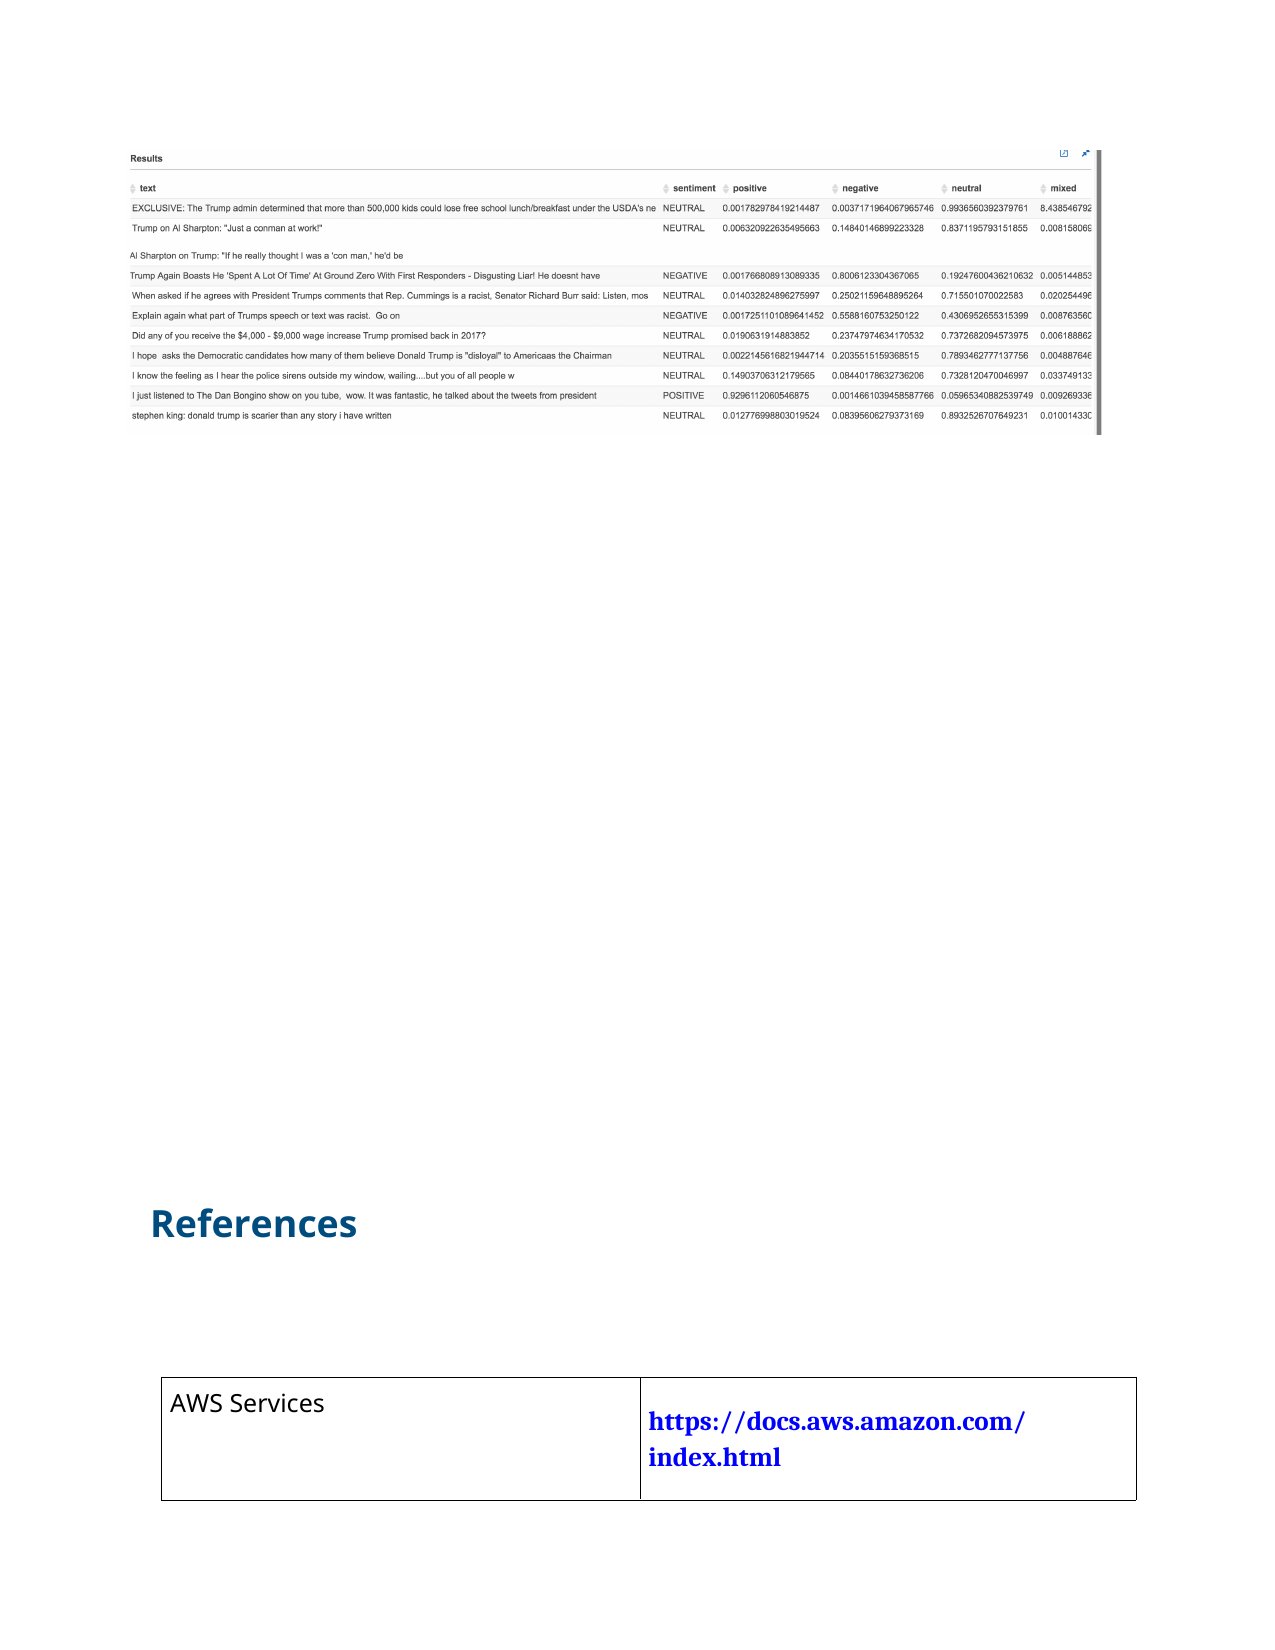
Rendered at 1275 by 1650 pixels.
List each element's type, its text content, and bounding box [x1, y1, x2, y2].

picture [126, 150, 1102, 435]
subtitle References [150, 1198, 1125, 1249]
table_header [641, 1378, 1136, 1499]
table_header AWS Services [162, 1378, 640, 1499]
